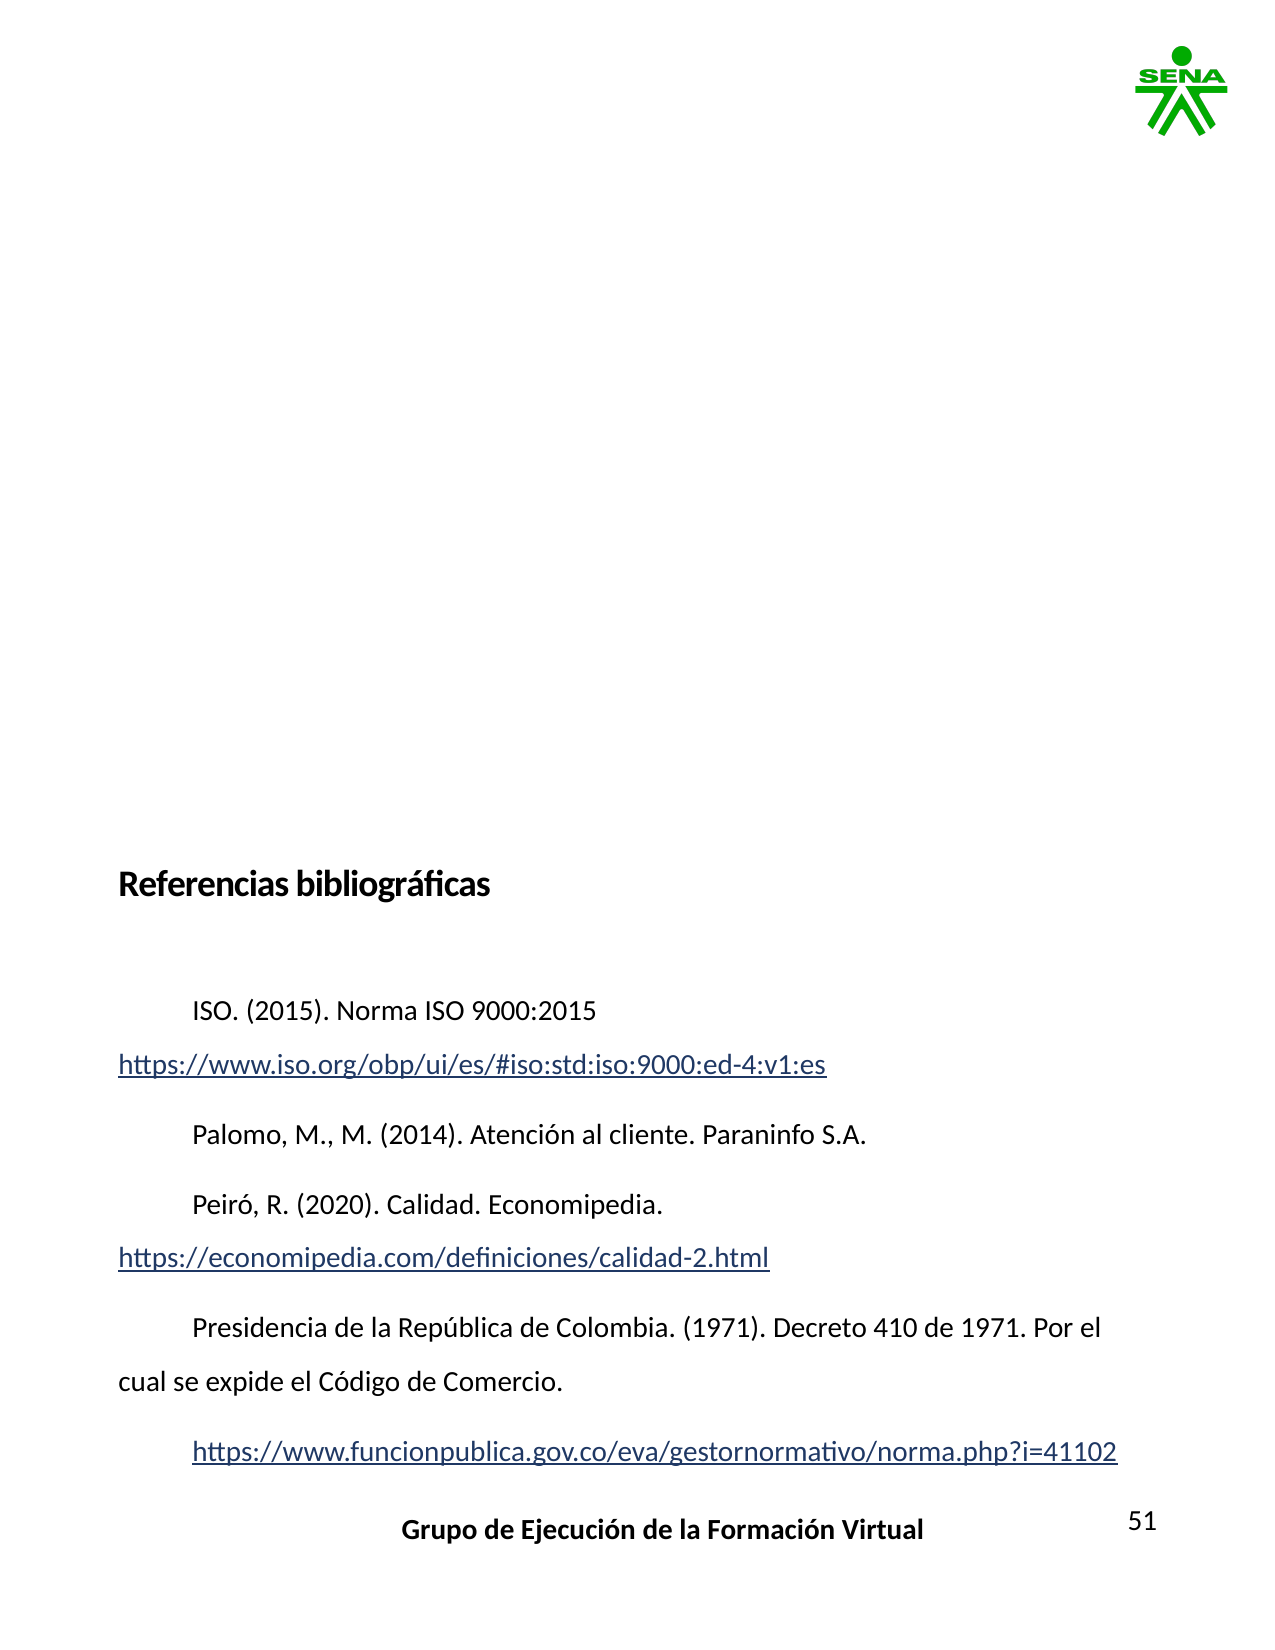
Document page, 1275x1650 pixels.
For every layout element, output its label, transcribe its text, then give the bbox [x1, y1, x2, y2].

subtitle Referencias bibliográficas [118, 860, 1157, 906]
text Palomo, M., M. (2014). Atención al cliente. Paraninfo S.A. [118, 1116, 1157, 1152]
text https://www.funcionpublica.gov.co/eva/gestornormativo/norma.php?i=41102 [118, 1433, 1157, 1469]
text Peiró, R. (2020). Calidad. Economipedia. https://economipedia.com/definiciones/calidad-2.html [118, 1186, 1157, 1275]
text Presidencia de la República de Colombia. (1971). Decreto 410 de 1971. Por el cual se expide el Código de Comercio. [118, 1309, 1157, 1399]
picture [1135, 46, 1228, 136]
text ISO. (2015). Norma ISO 9000:2015 https://www.iso.org/obp/ui/es/#iso:std:iso:9000:ed-4:v1:es [118, 992, 1157, 1081]
